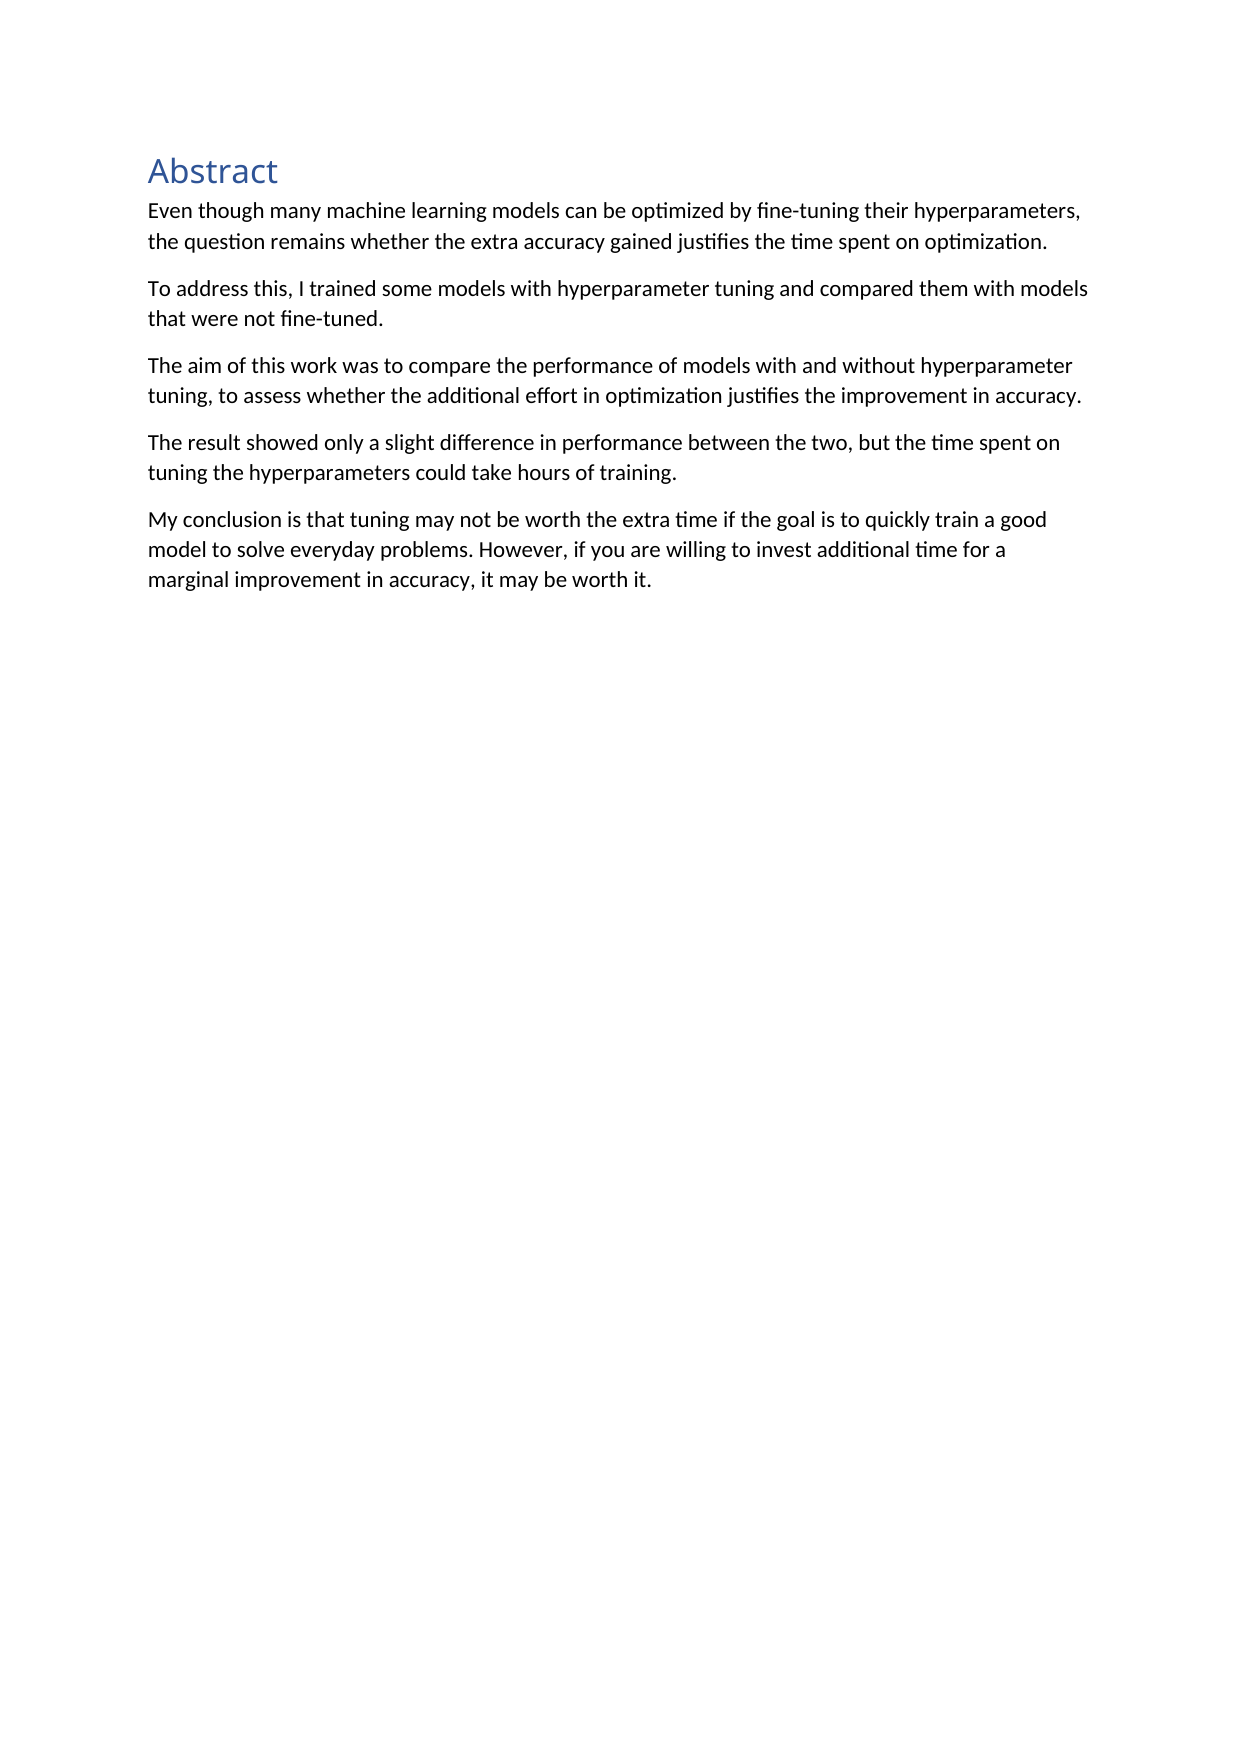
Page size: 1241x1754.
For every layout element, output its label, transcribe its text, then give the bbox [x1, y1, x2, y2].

text My conclusion is that tuning may not be worth the extra time if the goal is to quickly train a good model to solve everyday problems. However, if you are willing to invest additional time for a marginal improvement in accuracy, it may be worth it. [148, 505, 1093, 593]
text Even though many machine learning models can be optimized by fine-tuning their hyperparameters, the question remains whether the extra accuracy gained justifies the time spent on optimization. [148, 197, 1093, 255]
text The aim of this work was to compare the performance of models with and without hyperparameter tuning, to assess whether the additional effort in optimization justifies the improvement in accuracy. [148, 351, 1093, 409]
subtitle Abstract [148, 148, 1093, 193]
text The result showed only a slight difference in performance between the two, but the time spent on tuning the hyperparameters could take hours of training. [148, 428, 1093, 486]
text To address this, I trained some models with hyperparameter tuning and compared them with models that were not fine-tuned. [148, 274, 1093, 332]
